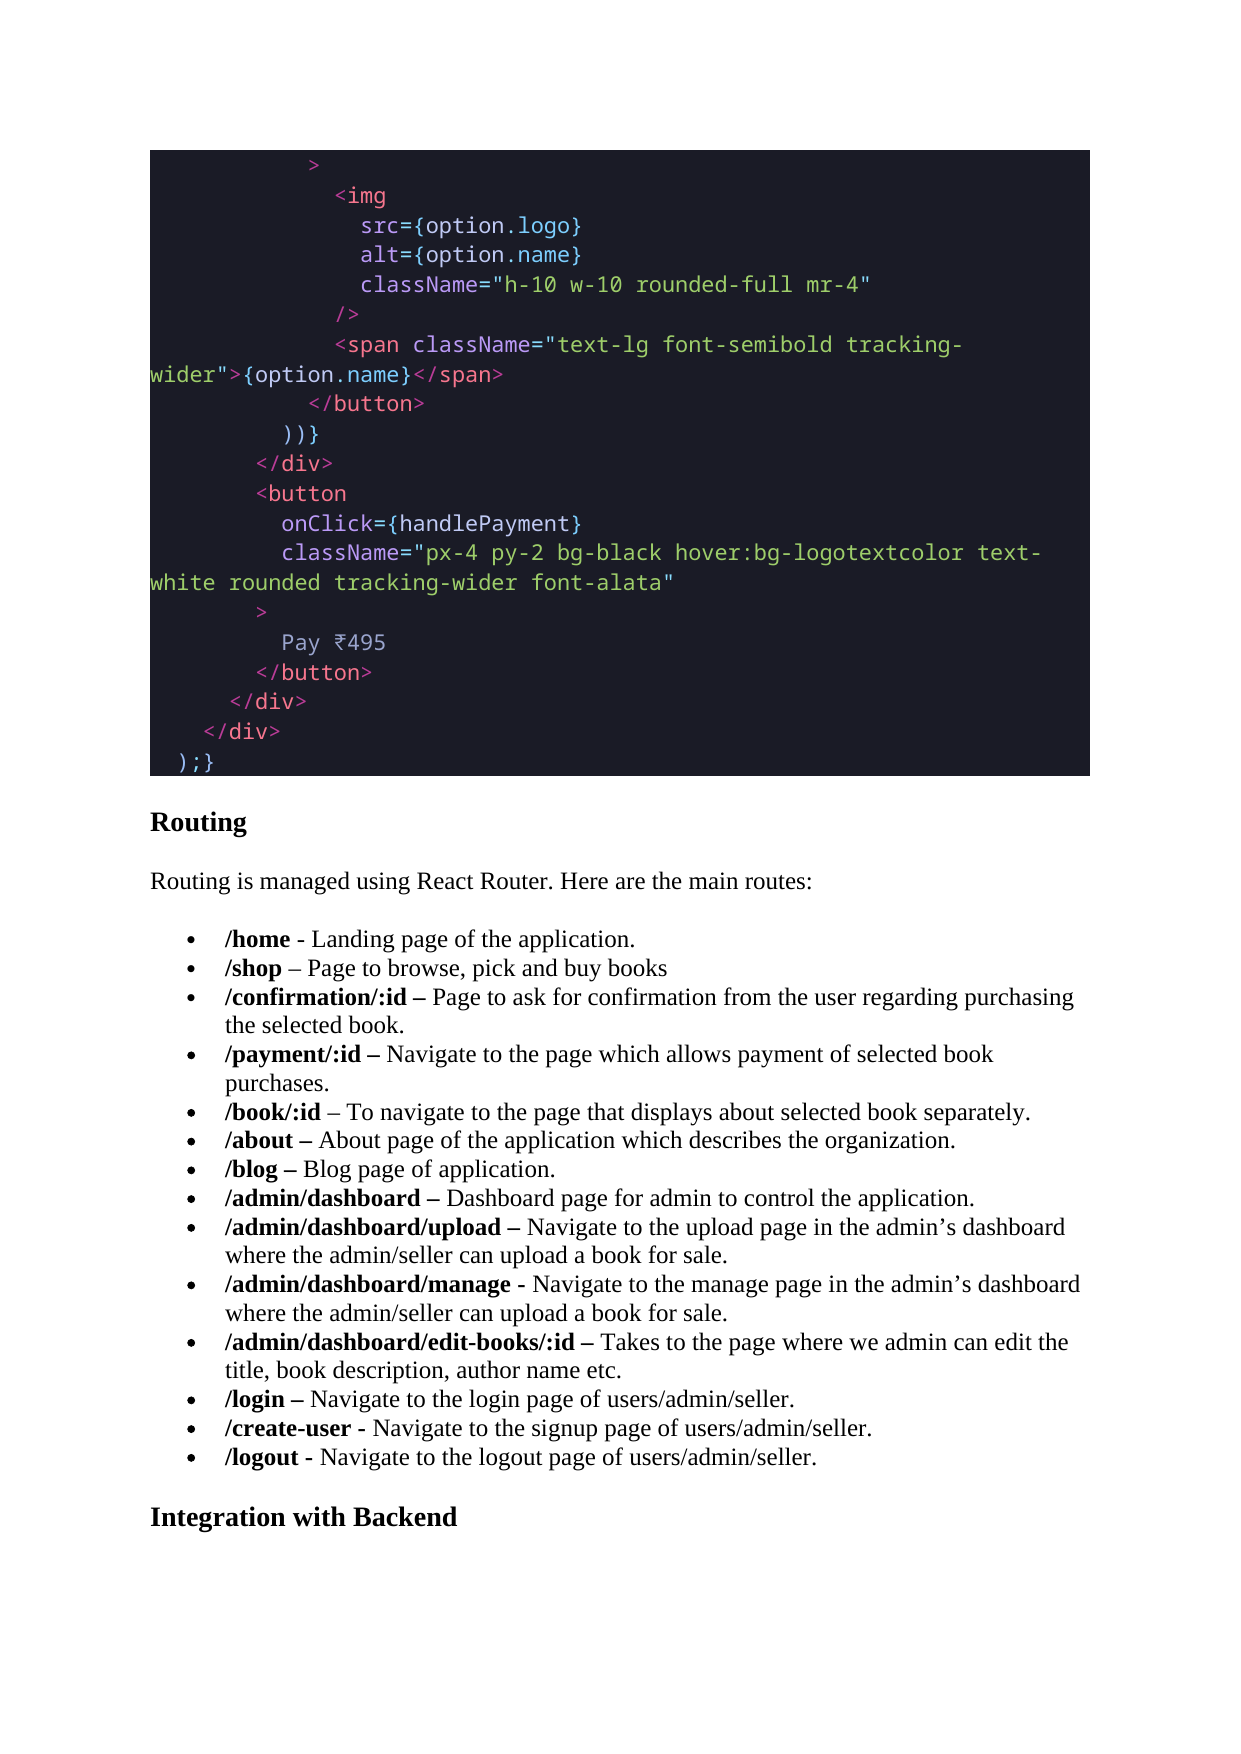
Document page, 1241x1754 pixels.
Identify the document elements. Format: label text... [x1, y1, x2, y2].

text </button> [150, 388, 1090, 418]
text ))} [150, 418, 1090, 448]
list /blog – Blog page of application. [187, 1154, 1090, 1183]
list /admin/dashboard – Dashboard page for admin to control the application. [187, 1183, 1090, 1212]
text > [150, 150, 1090, 180]
list /about – About page of the application which describes the organization. [187, 1126, 1090, 1154]
text Routing is managed using React Router. Here are the main routes: [150, 866, 1090, 895]
list /shop – Page to browse, pick and buy books [187, 953, 1090, 982]
text </div> [150, 448, 1090, 478]
text alt={option.name} [150, 239, 1090, 269]
text </div> [150, 686, 1090, 716]
list /logout - Navigate to the logout page of users/admin/seller. [187, 1442, 1090, 1471]
text src={option.logo} [150, 209, 1090, 239]
list /create-user - Navigate to the signup page of users/admin/seller. [187, 1413, 1090, 1442]
text <button [150, 478, 1090, 507]
text );} [150, 746, 1090, 776]
list /admin/dashboard/edit-books/:id – Takes to the page where we admin can edit the title, book description, author name etc. [187, 1327, 1090, 1384]
text onClick={handlePayment} [150, 507, 1090, 537]
text <img [150, 180, 1090, 209]
text /> [150, 299, 1090, 329]
list /payment/:id – Navigate to the page which allows payment of selected book purchases. [187, 1039, 1090, 1097]
list /home - Landing page of the application. [187, 924, 1090, 953]
list /book/:id – To navigate to the page that displays about selected book separately. [187, 1097, 1090, 1126]
text > [150, 597, 1090, 627]
text className="px-4 py-2 bg-black hover:bg-logotextcolor text-white rounded tracking-wider font-alata" [150, 537, 1090, 597]
text </button> [150, 656, 1090, 686]
text <span className="text-lg font-semibold tracking-wider">{option.name}</span> [150, 329, 1090, 388]
text Integration with Backend [150, 1500, 1090, 1532]
list /admin/dashboard/upload – Navigate to the upload page in the admin’s dashboard where the admin/seller can upload a book for sale. [187, 1212, 1090, 1269]
text Routing [150, 805, 1090, 837]
text </div> [150, 716, 1090, 746]
list /admin/dashboard/manage - Navigate to the manage page in the admin’s dashboard where the admin/seller can upload a book for sale. [187, 1269, 1090, 1327]
list /login – Navigate to the login page of users/admin/seller. [187, 1384, 1090, 1413]
text Pay ₹495 [150, 627, 1090, 656]
list /confirmation/:id – Page to ask for confirmation from the user regarding purchasing the selected book. [187, 982, 1090, 1039]
text className="h-10 w-10 rounded-full mr-4" [150, 269, 1090, 299]
